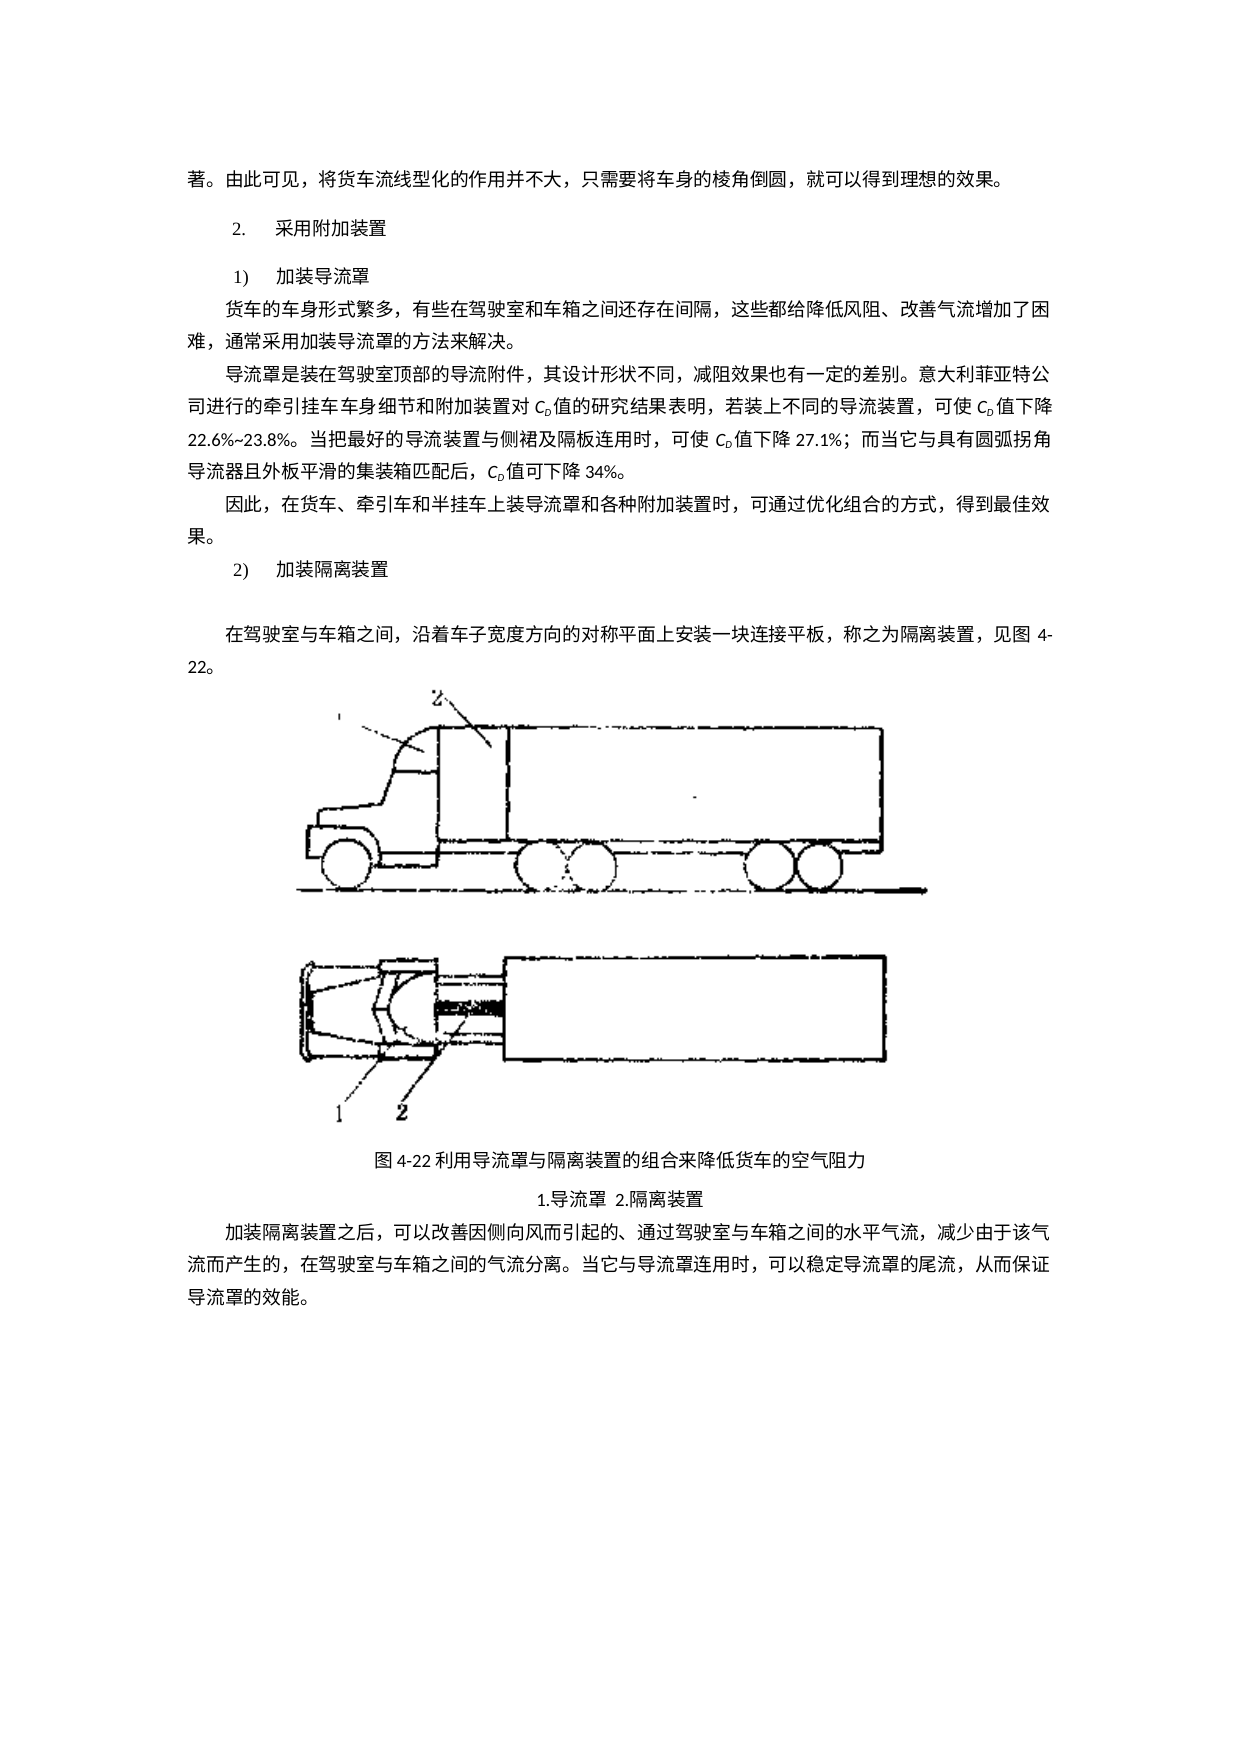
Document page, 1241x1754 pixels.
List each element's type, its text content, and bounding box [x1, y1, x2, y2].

picture [270, 682, 970, 1127]
text 在驾驶室与车箱之间，沿着车子宽度方向的对称平面上安装一块连接平板，称之为隔离装置，见图4-22。 [187, 617, 1053, 682]
subtitle 采用附加装置 [187, 211, 1053, 243]
text 因此，在货车、牵引车和半挂车上装导流罩和各种附加装置时，可通过优化组合的方式，得到最佳效果。 [187, 487, 1053, 552]
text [187, 162, 1053, 194]
text 加装隔离装置之后，可以改善因侧向风而引起的、通过驾驶室与车箱之间的水平气流，减少由于该气流而产生的，在驾驶室与车箱之间的气流分离。当它与导流罩连用时，可以稳定导流罩的尾流，从而保证导流罩的效能。 [187, 1215, 1053, 1312]
text 导流罩是装在驾驶室顶部的导流附件，其设计形状不同，减阻效果也有一定的差别。意大利菲亚特公司进行的牵引挂车车身细节和附加装置对CD值的研究结果表明，若装上不同的导流装置，可使CD值下降22.6%~23.8%。当把最好的导流装置与侧裙及隔板连用时，可使CD值下降27.1%；而当它与具有圆弧拐角导流器且外板平滑的集装箱匹配后，CD值可下降34%。 [187, 357, 1053, 487]
subtitle 加装导流罩 [233, 259, 1053, 292]
text 货车的车身形式繁多，有些在驾驶室和车箱之间还存在间隔，这些都给降低风阻、改善气流增加了困难，通常采用加装导流罩的方法来解决。 [187, 292, 1053, 357]
subtitle 加装隔离装置 [233, 552, 1053, 584]
text 图4-22 利用导流罩与隔离装置的组合来降低货车的空气阻力 [187, 1143, 1053, 1176]
text 1.导流罩 2.隔离装置 [187, 1182, 1053, 1215]
